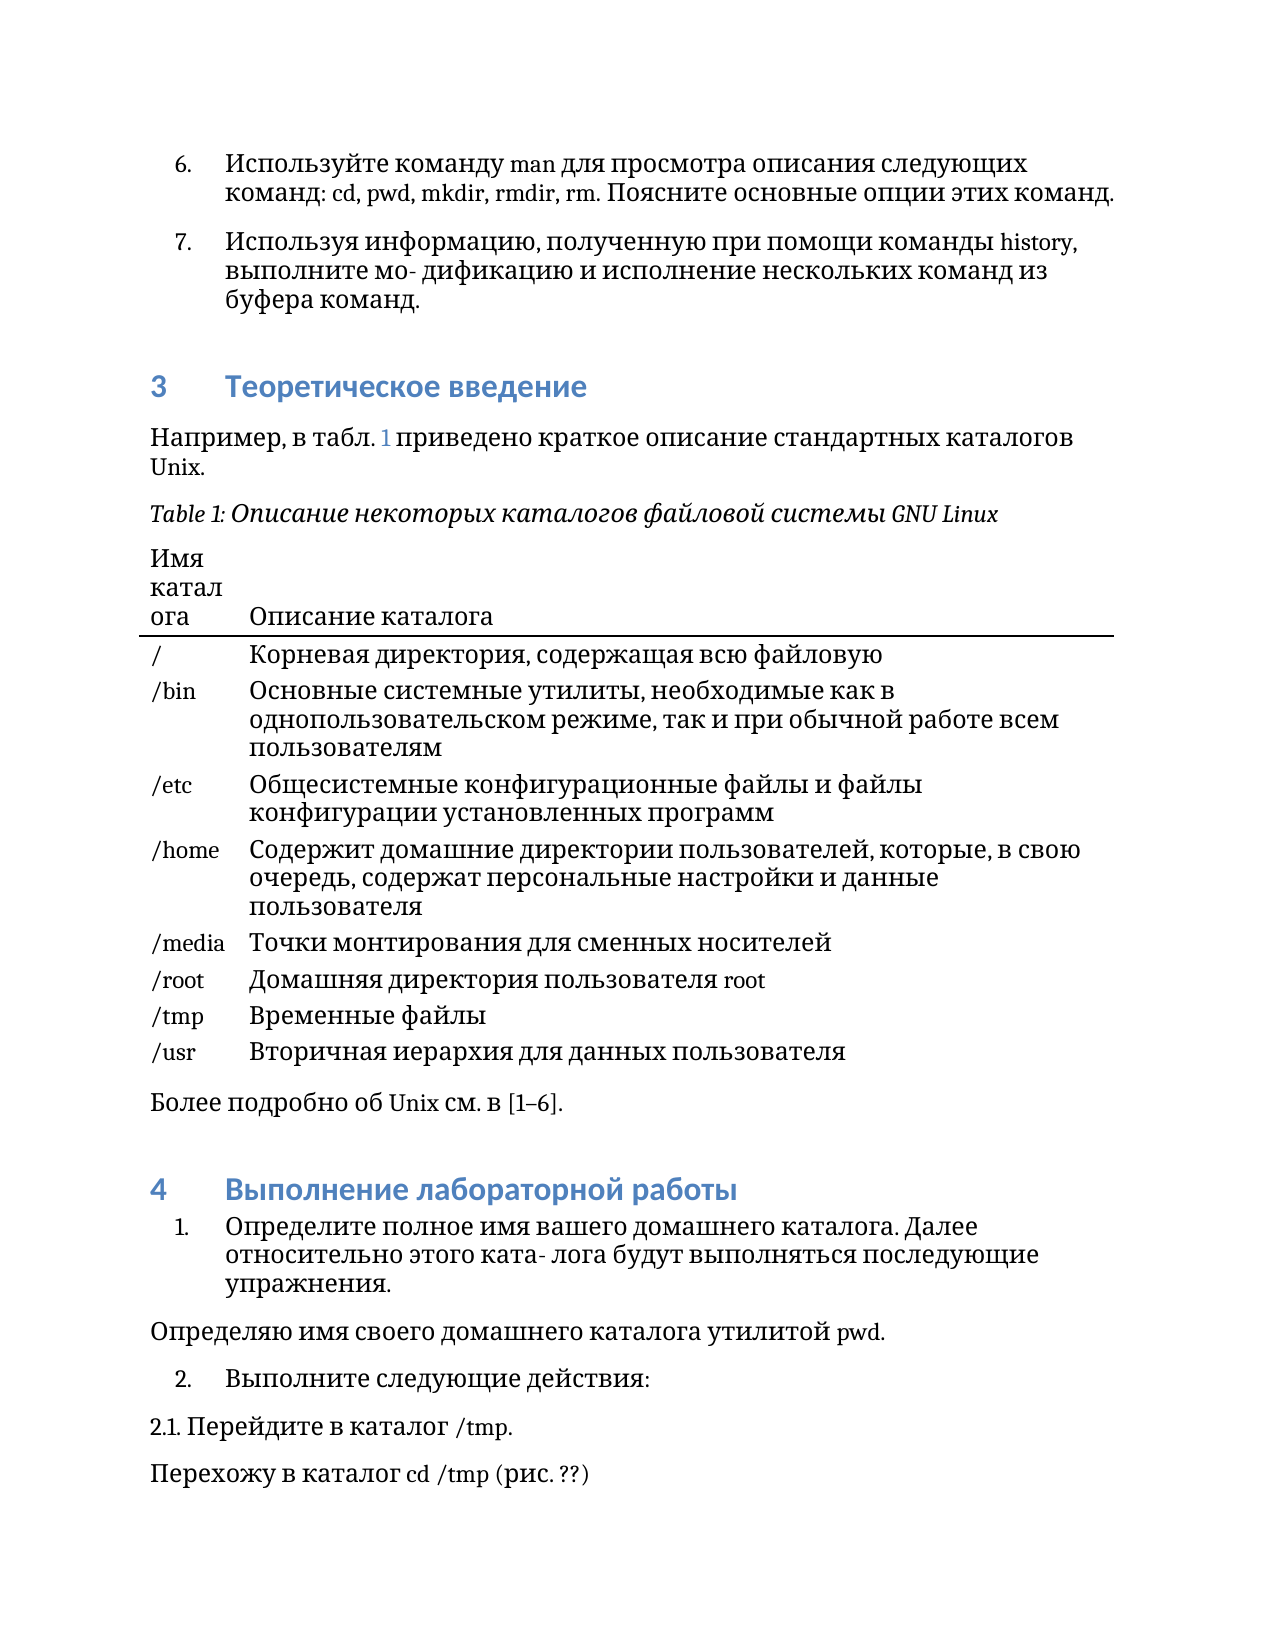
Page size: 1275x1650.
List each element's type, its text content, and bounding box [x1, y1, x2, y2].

table_cell Содержит домашние директории пользователей, которые, в свою очередь, содержат персональные настройки и данные пользователя [238, 832, 1114, 926]
text 2.1. Перейдите в каталог /tmp. [150, 1413, 1125, 1441]
text Table 1: Описание некоторых каталогов файловой системы GNU Linux [150, 500, 1125, 529]
table_cell Домашняя директория пользователя root [238, 962, 1114, 998]
table_cell Основные системные утилиты, необходимые как в однопользовательском режиме, так и при обычной работе всем пользователям [238, 673, 1114, 767]
table_cell /home [139, 832, 238, 926]
list Определите полное имя вашего домашнего каталога. Далее относительно этого ката- лога будут выполняться последующие упражнения. [175, 1213, 1125, 1299]
table_cell /usr [139, 1034, 238, 1071]
table_cell /bin [139, 673, 238, 767]
subtitle 3 Теоретическое введение [150, 364, 1125, 405]
text Перехожу в каталог cd /tmp (рис. ??) [150, 1460, 1125, 1489]
text Определяю имя своего домашнего каталога утилитой pwd. [150, 1318, 1125, 1346]
table_header Описание каталога [238, 542, 1114, 635]
table_cell /media [139, 926, 238, 962]
list Используйте команду man для просмотра описания следующих команд: cd, pwd, mkdir, rmdir, rm. Поясните основные опции этих команд. [175, 150, 1125, 207]
table_cell Корневая директория, содержащая всю файловую [238, 637, 1114, 673]
table_cell Общесистемные конфигурационные файлы и файлы конфигурации установленных программ [238, 767, 1114, 832]
table_cell / [139, 637, 238, 673]
table_cell /root [139, 962, 238, 998]
table_cell Временные файлы [238, 998, 1114, 1034]
list Выполните следующие действия: [175, 1365, 1125, 1394]
table_cell Вторичная иерархия для данных пользователя [238, 1034, 1114, 1071]
subtitle 4 Выполнение лабораторной работы [150, 1168, 1125, 1209]
table_header Имя каталога [139, 542, 238, 635]
table_cell /etc [139, 767, 238, 832]
text Например, в табл. 1 приведено краткое описание стандартных каталогов Unix. [150, 424, 1125, 482]
text Более подробно об Unix см. в [1–6]. [150, 1089, 1125, 1118]
table_cell Точки монтирования для сменных носителей [238, 926, 1114, 962]
list Используя информацию, полученную при помощи команды history, выполните мо- дификацию и исполнение нескольких команд из буфера команд. [175, 228, 1125, 314]
table_cell /tmp [139, 998, 238, 1034]
